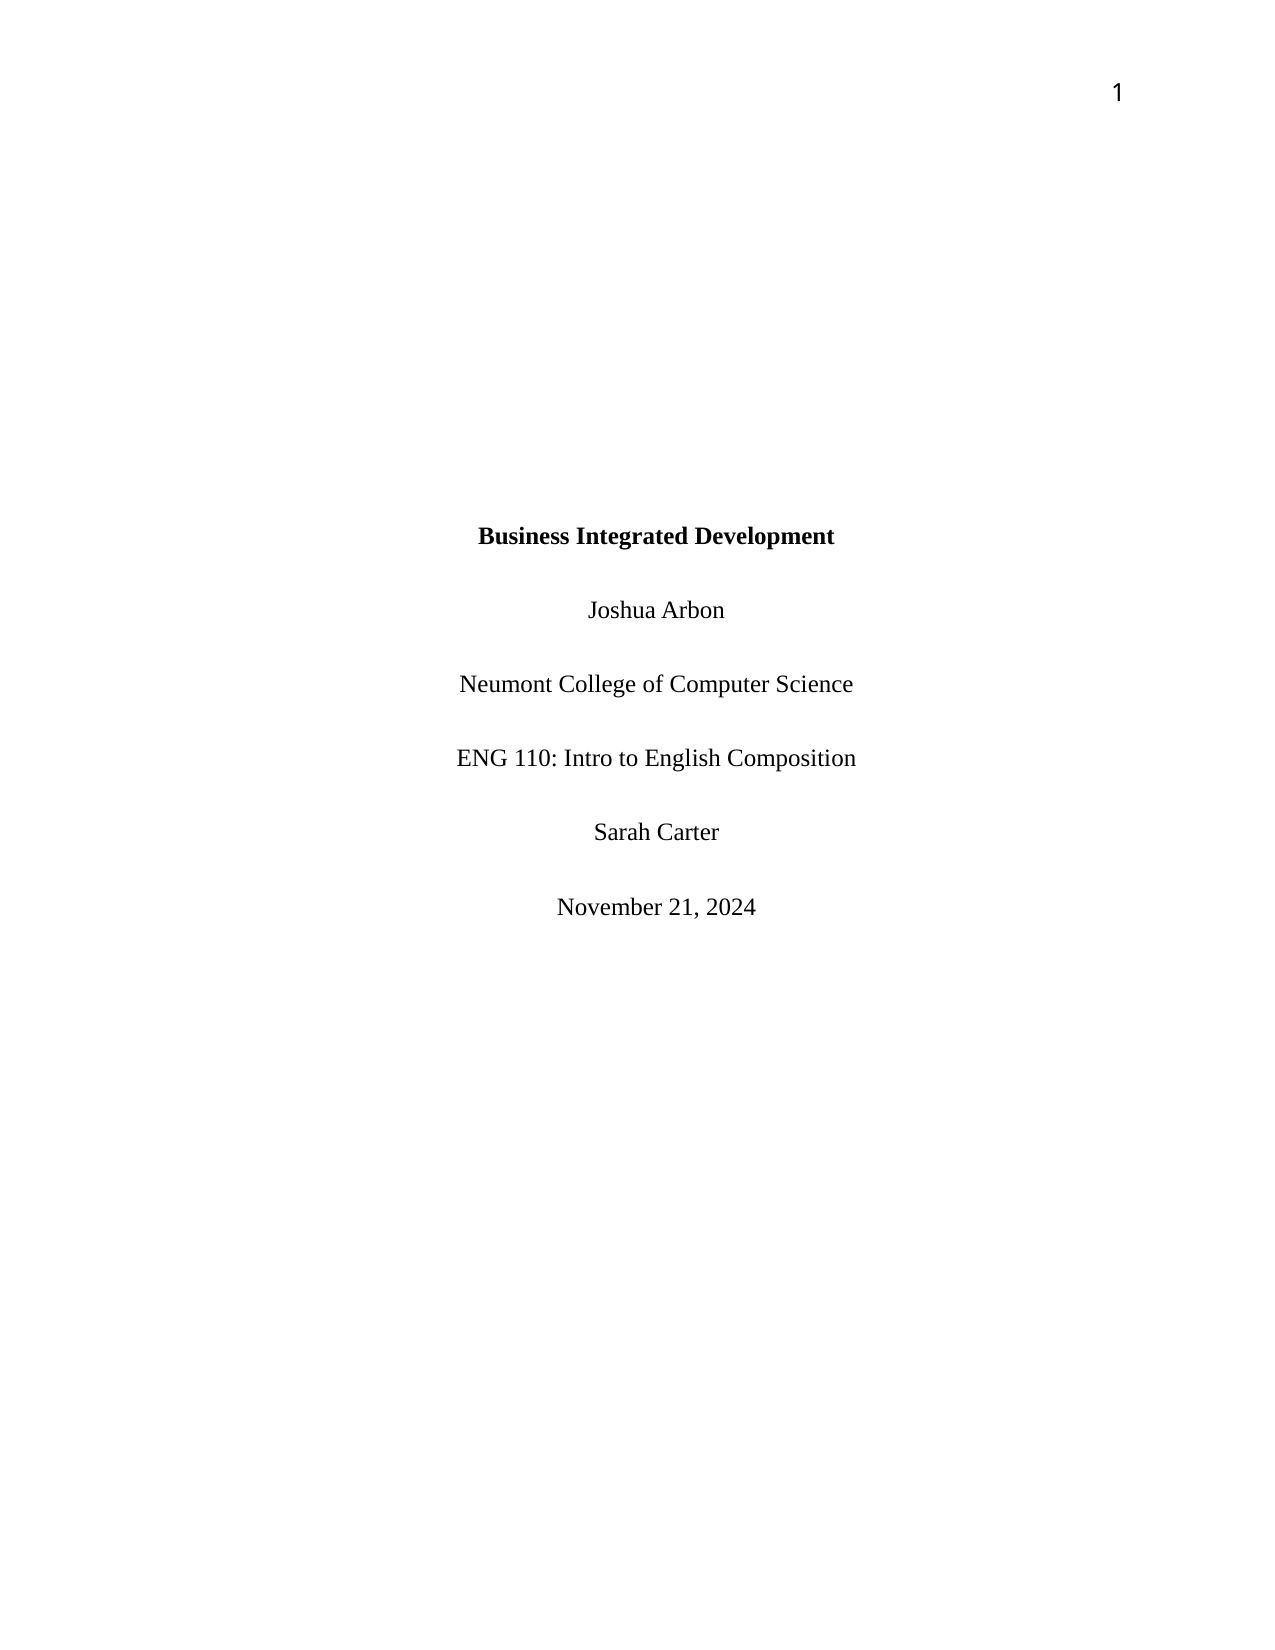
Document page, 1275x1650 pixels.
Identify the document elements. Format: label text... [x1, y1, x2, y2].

text ENG 110: Intro to English Composition [187, 743, 1125, 772]
text Neumont College of Computer Science [187, 669, 1125, 698]
text November 21, 2024 [187, 892, 1125, 920]
text Business Integrated Development [187, 521, 1125, 549]
text Joshua Arbon [187, 595, 1125, 624]
text Sarah Carter [187, 817, 1125, 846]
